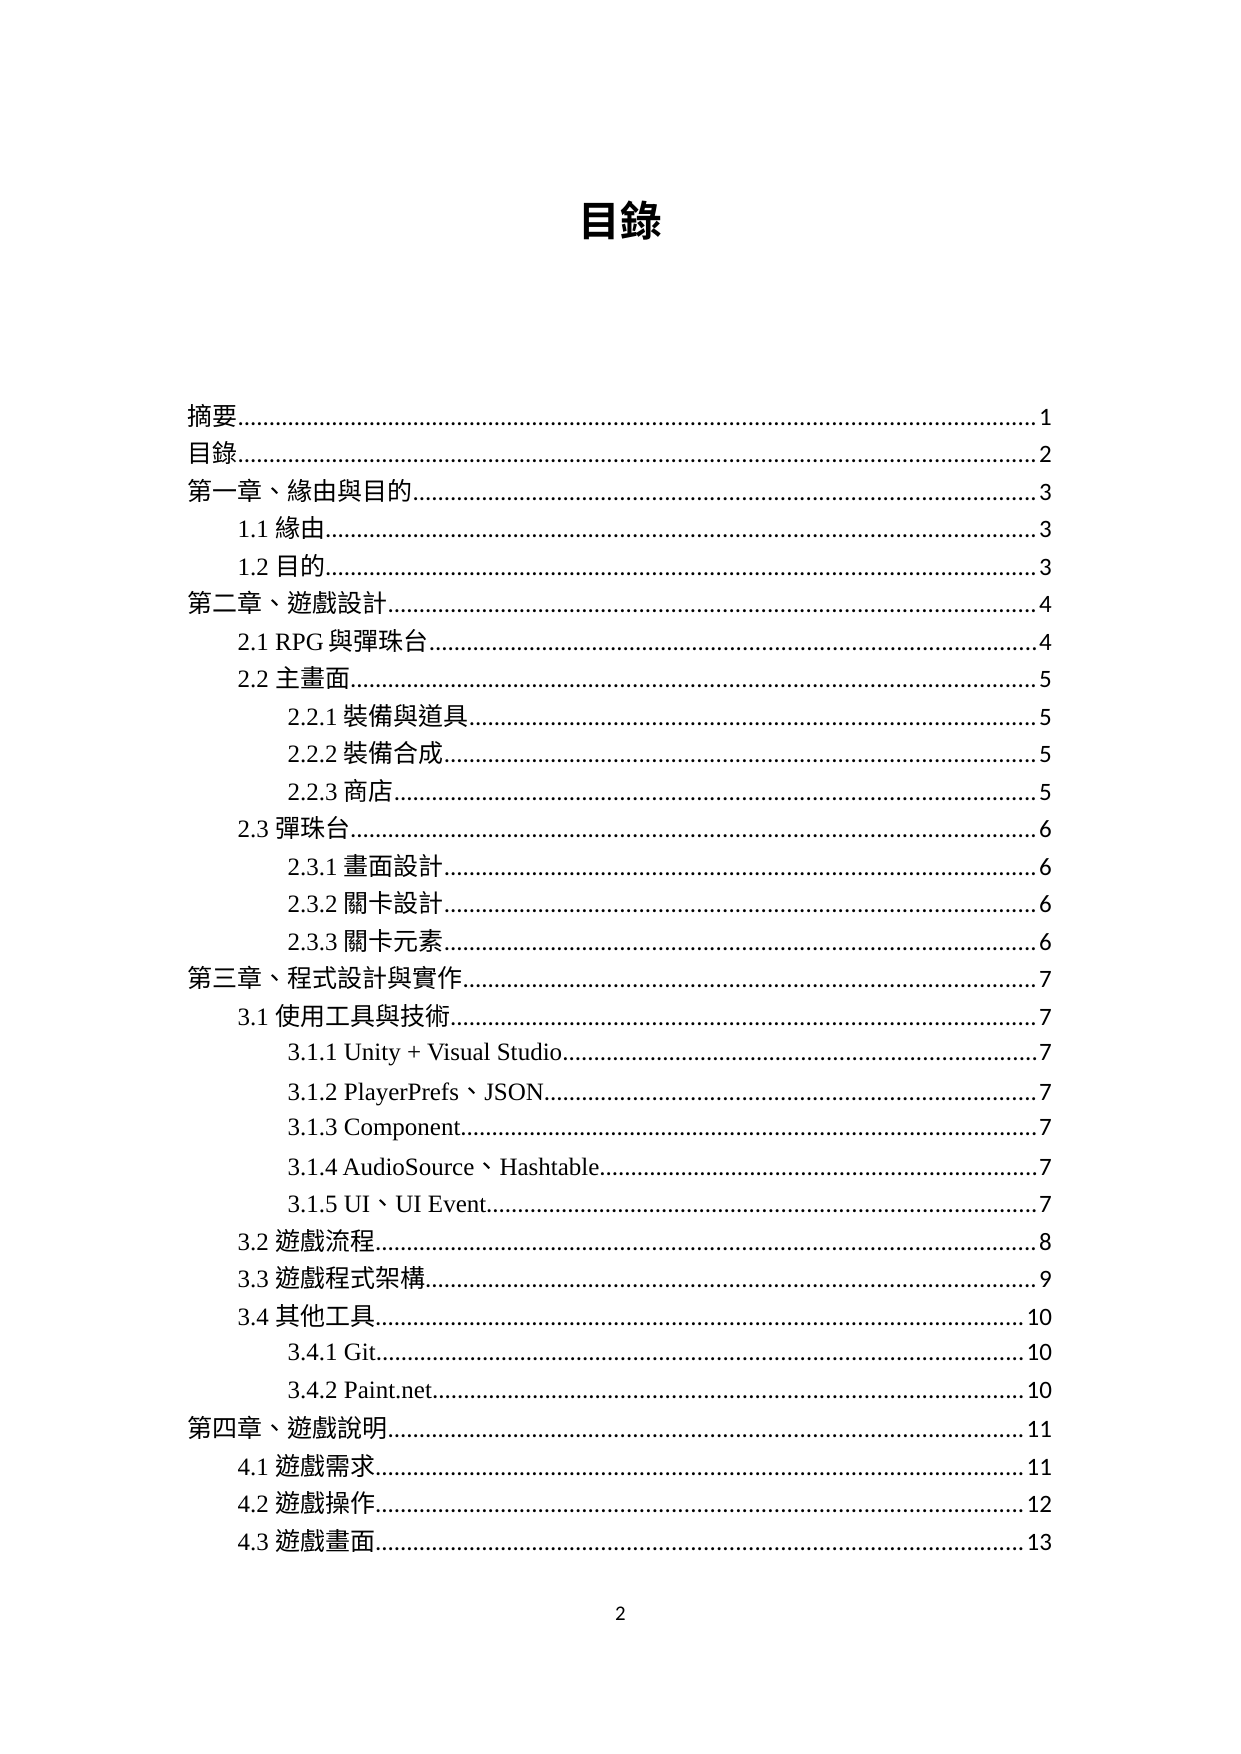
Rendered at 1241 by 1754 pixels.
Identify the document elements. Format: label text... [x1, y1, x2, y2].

subtitle 目錄 [187, 181, 1053, 256]
